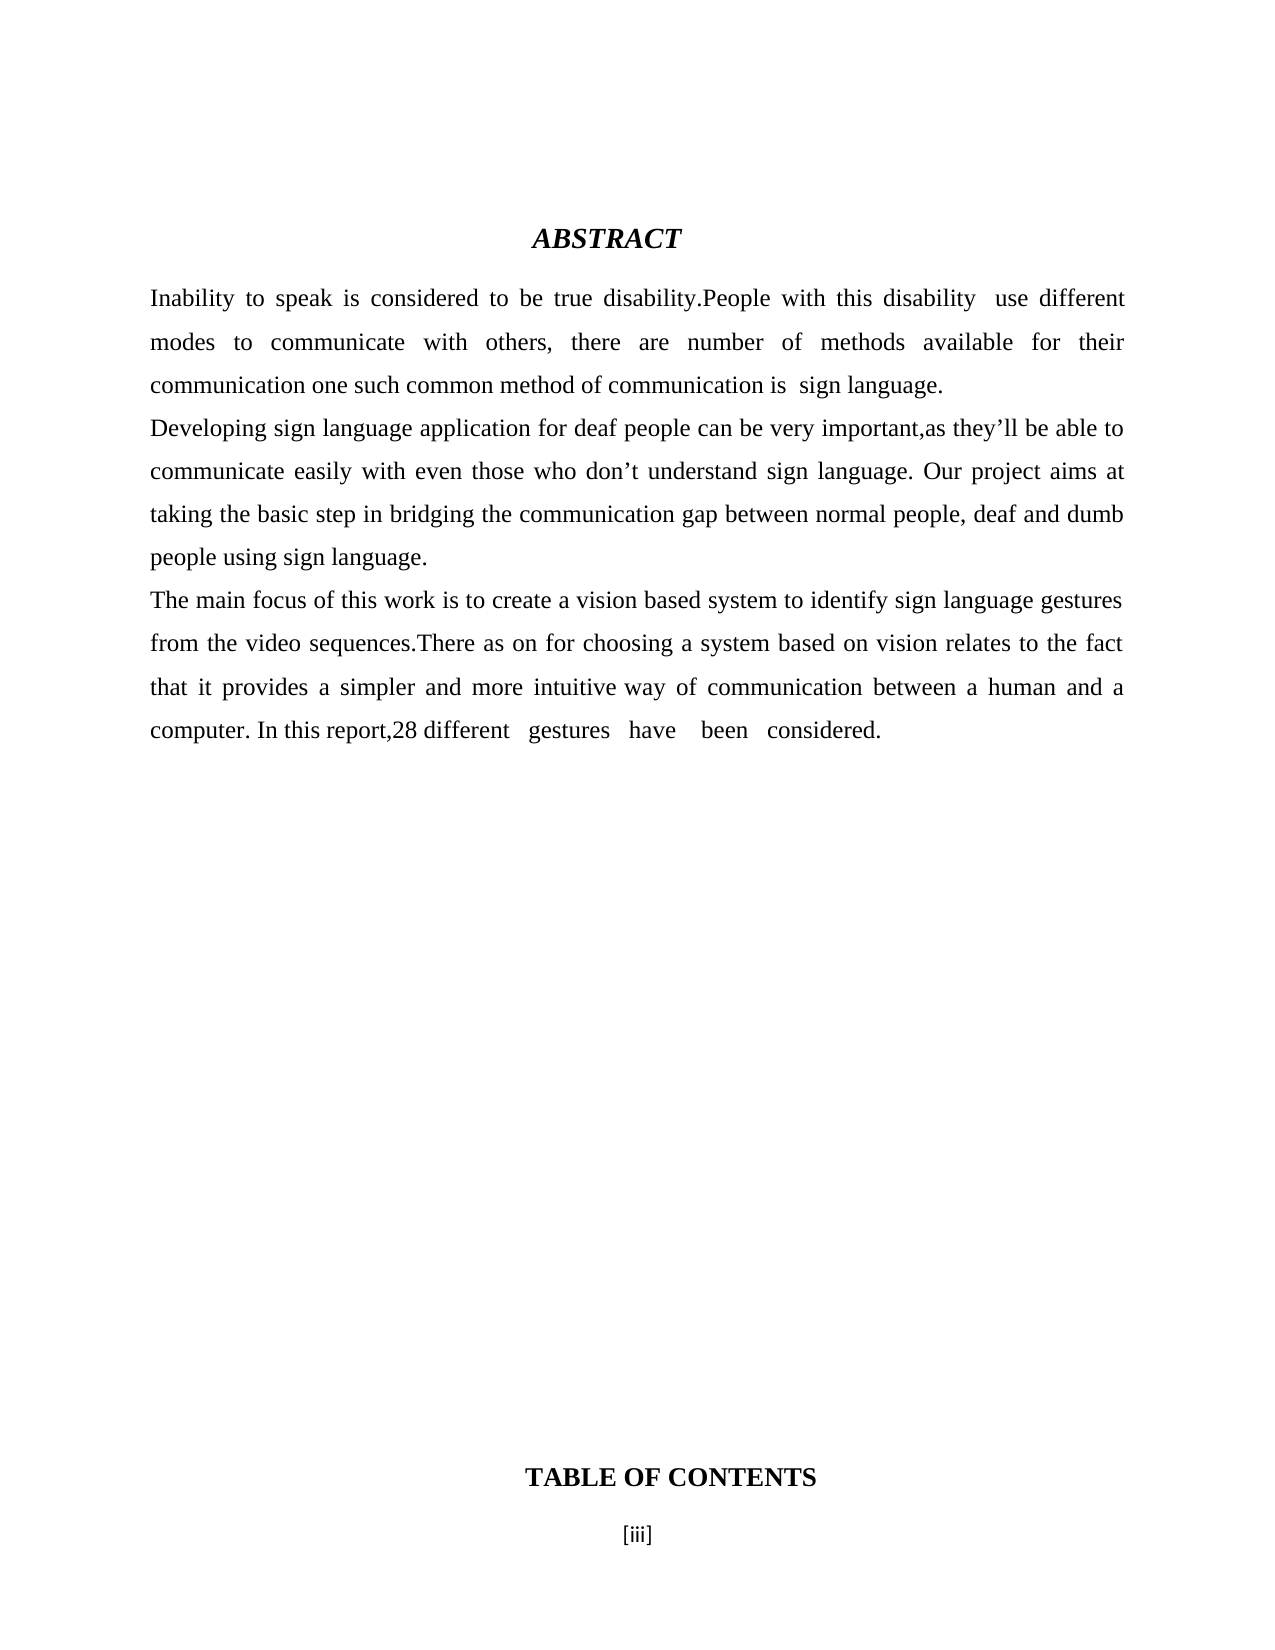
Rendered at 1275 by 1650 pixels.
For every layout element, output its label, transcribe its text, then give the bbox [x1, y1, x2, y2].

text TABLE OF CONTENTS [150, 1461, 1125, 1492]
text Developing sign language application for deaf people can be very important,as they’ll be able to communicate easily with even those who don’t understand sign language. Our project aims at taking the basic step in bridging the communication gap between normal people, deaf and dumb people using sign language. [150, 413, 1125, 571]
text Inability to speak is considered to be true disability.People with this disability use different modes to communicate with others, there are number of methods available for their communication one such common method of communication is sign language. [150, 283, 1125, 398]
text ABSTRACT [150, 221, 1125, 255]
text The main focus of this work is to create a vision based system to identify sign language gestures from the video sequences.There as on for choosing a system based on vision relates to the fact that it provides a simpler and more intuitive way of communication between a human and a computer. In this report,28 different gestures have been considered. [150, 585, 1125, 743]
